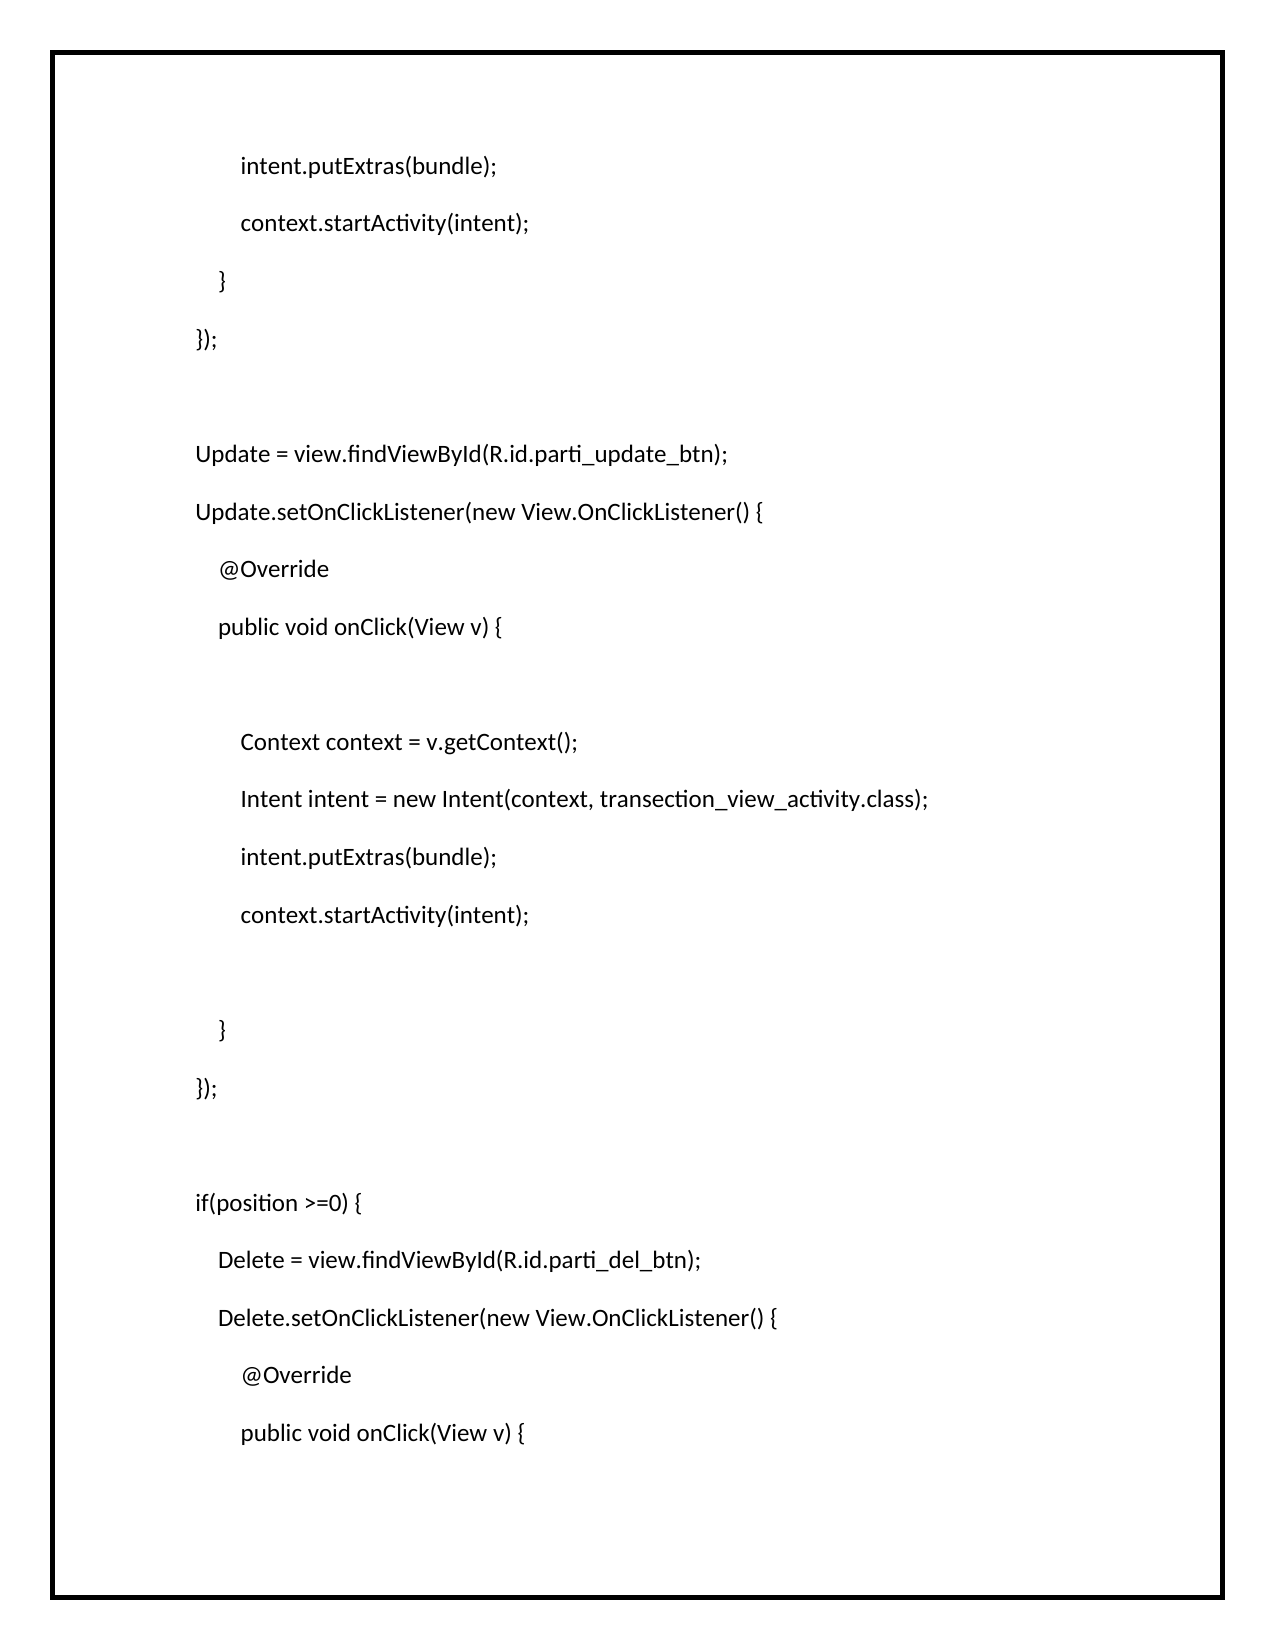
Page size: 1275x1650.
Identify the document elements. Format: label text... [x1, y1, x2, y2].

text intent.putExtras(bundle); [150, 150, 1125, 181]
text Delete.setOnClickListener(new View.OnClickListener() { [150, 1302, 1125, 1333]
text public void onClick(View v) { [150, 1417, 1125, 1448]
text }); [150, 323, 1125, 353]
text Delete = view.findViewById(R.id.parti_del_btn); [150, 1244, 1125, 1275]
text } [150, 1014, 1125, 1044]
text context.startActivity(intent); [150, 899, 1125, 929]
text Update.setOnClickListener(new View.OnClickListener() { [150, 496, 1125, 526]
text intent.putExtras(bundle); [150, 841, 1125, 872]
text }); [150, 1072, 1125, 1102]
text @Override [150, 553, 1125, 584]
text Context context = v.getContext(); [150, 726, 1125, 757]
text Intent intent = new Intent(context, transection_view_activity.class); [150, 784, 1125, 814]
text } [150, 265, 1125, 296]
text public void onClick(View v) { [150, 611, 1125, 641]
text context.startActivity(intent); [150, 208, 1125, 238]
text Update = view.findViewById(R.id.parti_update_btn); [150, 438, 1125, 468]
text if(position >=0) { [150, 1187, 1125, 1217]
text @Override [150, 1360, 1125, 1390]
